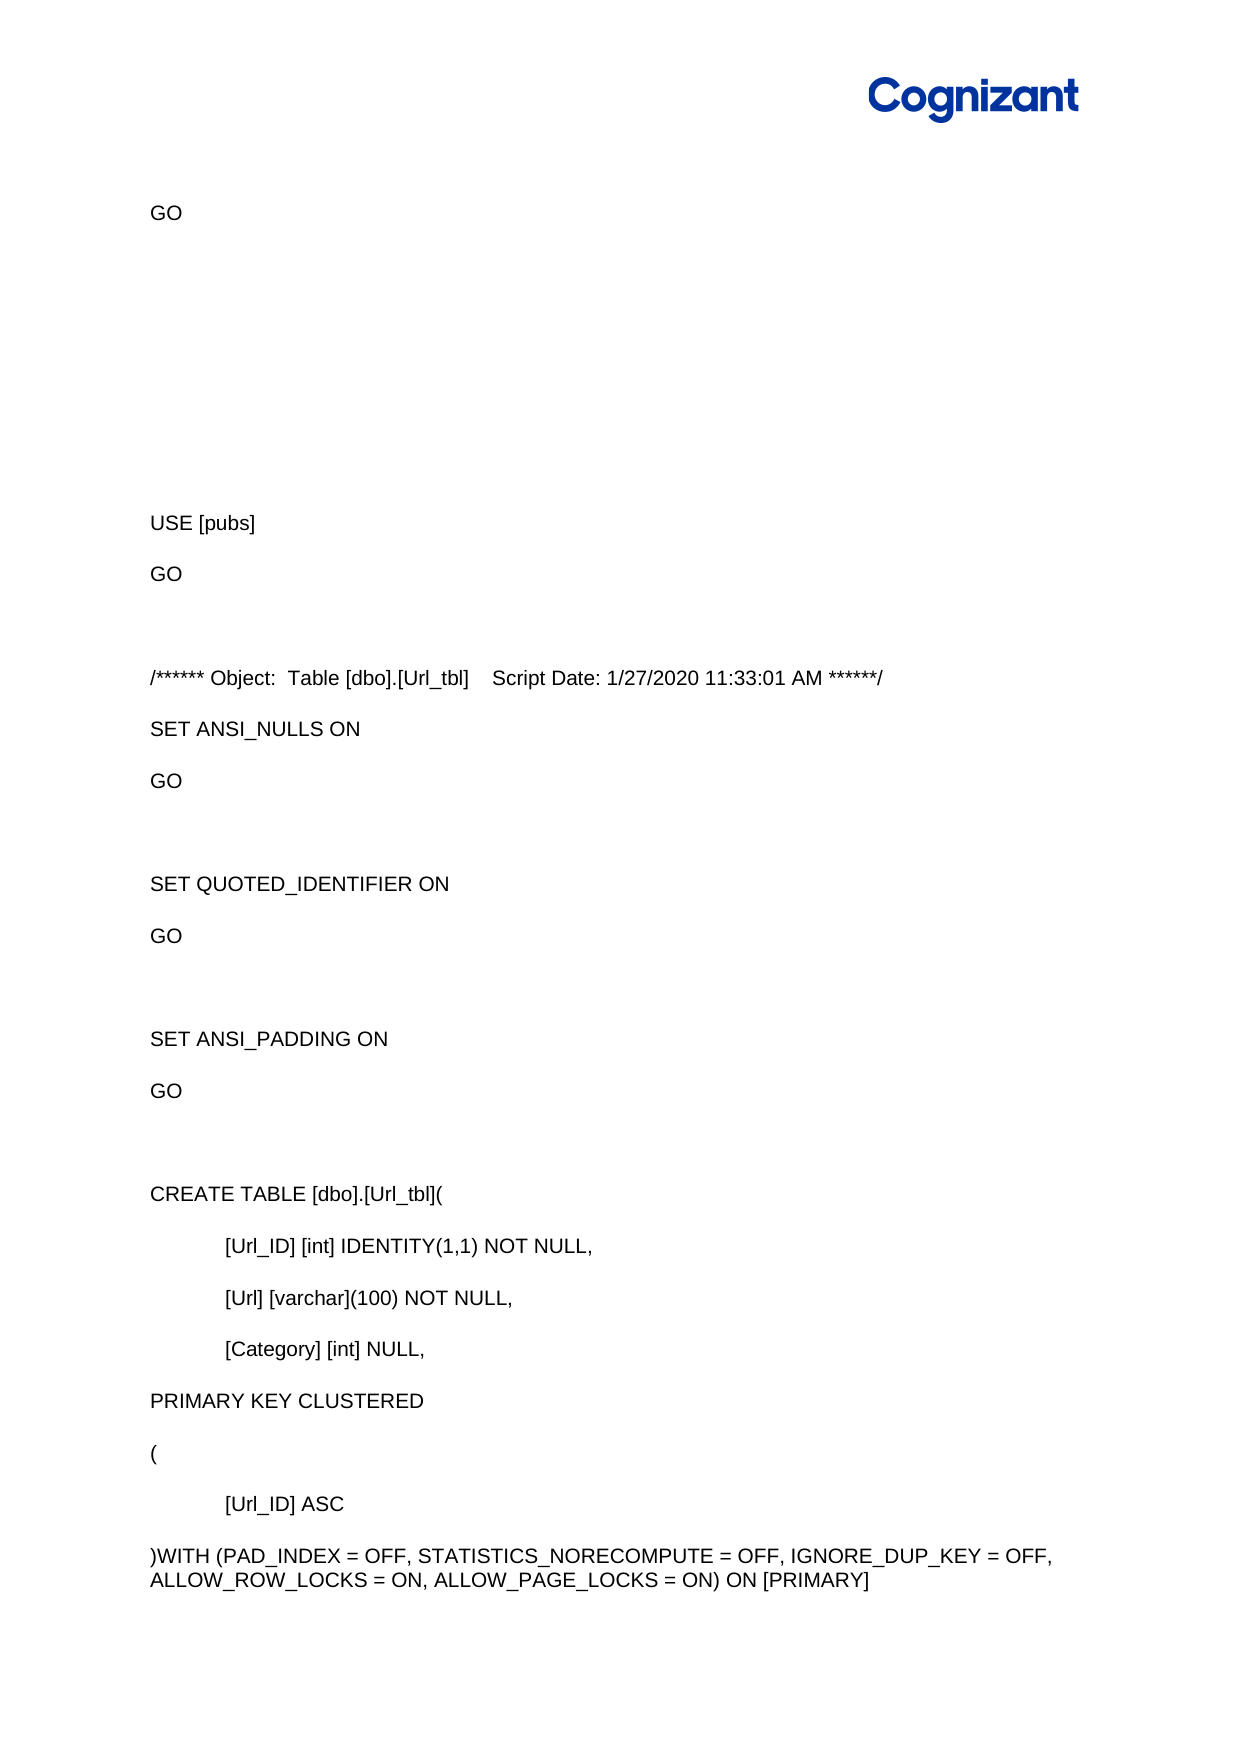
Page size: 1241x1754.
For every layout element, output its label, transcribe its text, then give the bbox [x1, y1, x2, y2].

text SET ANSI_NULLS ON [150, 717, 1078, 741]
text CREATE TABLE [dbo].[Url_tbl]( [150, 1182, 1078, 1206]
text ( [150, 1440, 1078, 1464]
text [Url_ID] ASC [150, 1492, 1078, 1516]
text SET QUOTED_IDENTIFIER ON [150, 872, 1078, 896]
picture [868, 77, 1079, 123]
text GO [150, 200, 1078, 224]
text [Category] [int] NULL, [150, 1337, 1078, 1361]
text [Url] [varchar](100) NOT NULL, [150, 1285, 1078, 1309]
text SET ANSI_PADDING ON [150, 1027, 1078, 1051]
text USE [pubs] [150, 510, 1078, 534]
text GO [150, 769, 1078, 793]
text )WITH (PAD_INDEX = OFF, STATISTICS_NORECOMPUTE = OFF, IGNORE_DUP_KEY = OFF, ALLOW_ROW_LOCKS = ON, ALLOW_PAGE_LOCKS = ON) ON [PRIMARY] [150, 1544, 1078, 1592]
text GO [150, 924, 1078, 948]
text GO [150, 562, 1078, 586]
text PRIMARY KEY CLUSTERED [150, 1389, 1078, 1413]
text /****** Object: Table [dbo].[Url_tbl] Script Date: 1/27/2020 11:33:01 AM ******/ [150, 665, 1078, 689]
text [Url_ID] [int] IDENTITY(1,1) NOT NULL, [150, 1234, 1078, 1258]
text GO [150, 1079, 1078, 1103]
